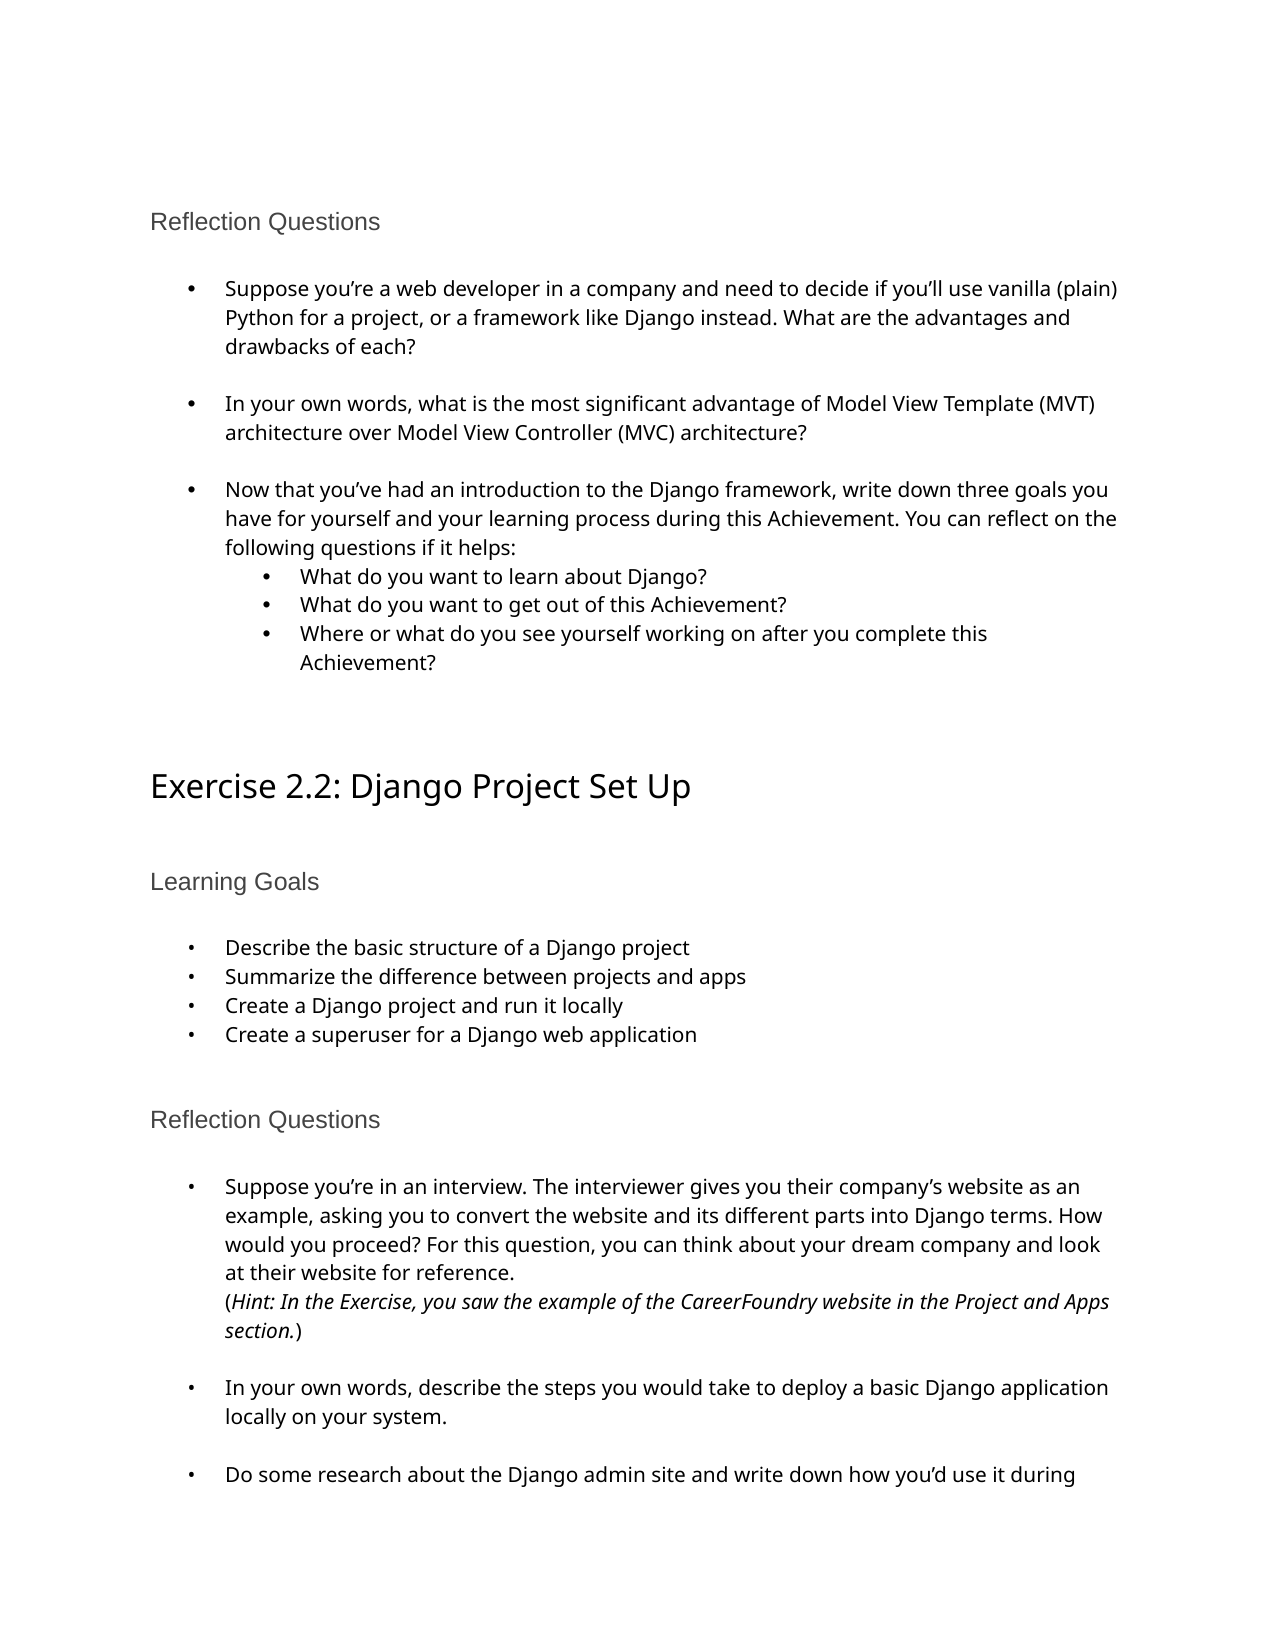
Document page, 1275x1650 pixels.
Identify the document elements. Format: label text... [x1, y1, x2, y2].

list Where or what do you see yourself working on after you complete this Achievement? [262, 619, 1125, 676]
list Summarize the difference between projects and apps [187, 962, 1125, 990]
text (Hint: In the Exercise, you saw the example of the CareerFoundry website in the Project and Apps section.) [225, 1287, 1125, 1344]
text Learning Goals [150, 871, 1125, 896]
list Describe the basic structure of a Django project [187, 933, 1125, 962]
list Create a Django project and run it locally [187, 990, 1125, 1019]
text Exercise 2.2: Django Project Set Up [150, 776, 1125, 804]
list What do you want to get out of this Achievement? [262, 590, 1125, 619]
list In your own words, what is the most significant advantage of Model View Template (MVT) architecture over Model View Controller (MVC) architecture? [187, 389, 1125, 446]
text Reflection Questions [150, 1106, 1125, 1134]
text Reflection Questions [150, 208, 1125, 237]
list Suppose you’re in an interview. The interviewer gives you their company’s website as an example, asking you to convert the website and its different parts into Django terms. How would you proceed? For this question, you can think about your dream company and look at their website for reference. [187, 1172, 1125, 1287]
list What do you want to learn about Django? [262, 561, 1125, 590]
list In your own words, describe the steps you would take to deploy a basic Django application locally on your system. [187, 1373, 1125, 1430]
list Create a superuser for a Django web application [187, 1019, 1125, 1048]
list Do some research about the Django admin site and write down how you’d use it during your web application development. [187, 1459, 1125, 1488]
